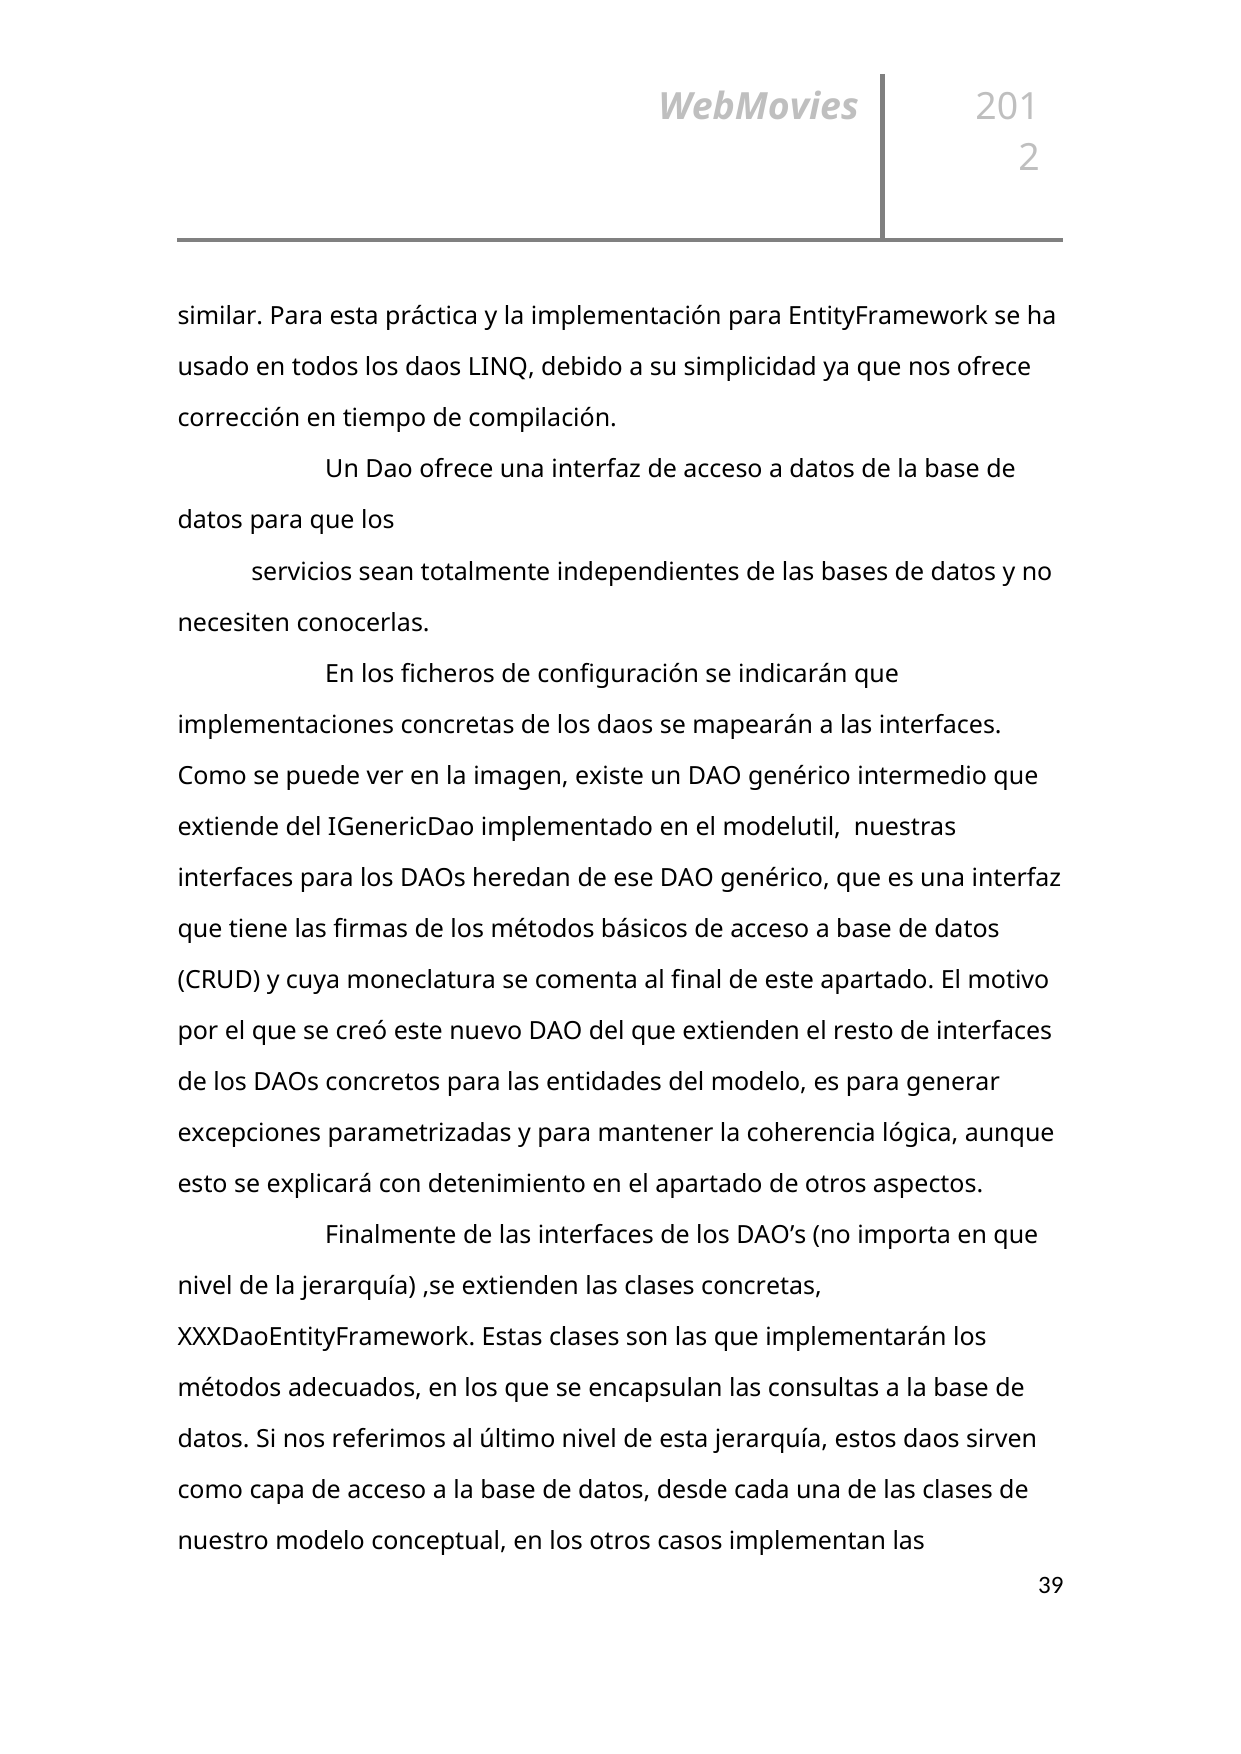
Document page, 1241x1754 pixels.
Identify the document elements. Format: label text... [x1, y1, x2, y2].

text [177, 298, 1063, 434]
text Un Dao ofrece una interfaz de acceso a datos de la base de datos para que los [177, 451, 1063, 536]
text En los ficheros de configuración se indicarán que implementaciones concretas de los daos se mapearán a las interfaces. Como se puede ver en la imagen, existe un DAO genérico intermedio que extiende del IGenericDao implementado en el modelutil, nuestras interfaces para los DAOs heredan de ese DAO genérico, que es una interfaz que tiene las firmas de los métodos básicos de acceso a base de datos (CRUD) y cuya moneclatura se comenta al final de este apartado. El motivo por el que se creó este nuevo DAO del que extienden el resto de interfaces de los DAOs concretos para las entidades del modelo, es para generar excepciones parametrizadas y para mantener la coherencia lógica, aunque esto se explicará con detenimiento en el apartado de otros aspectos. [177, 655, 1063, 1200]
text servicios sean totalmente independientes de las bases de datos y no necesiten conocerlas. [177, 553, 1063, 638]
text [177, 1217, 1063, 1557]
